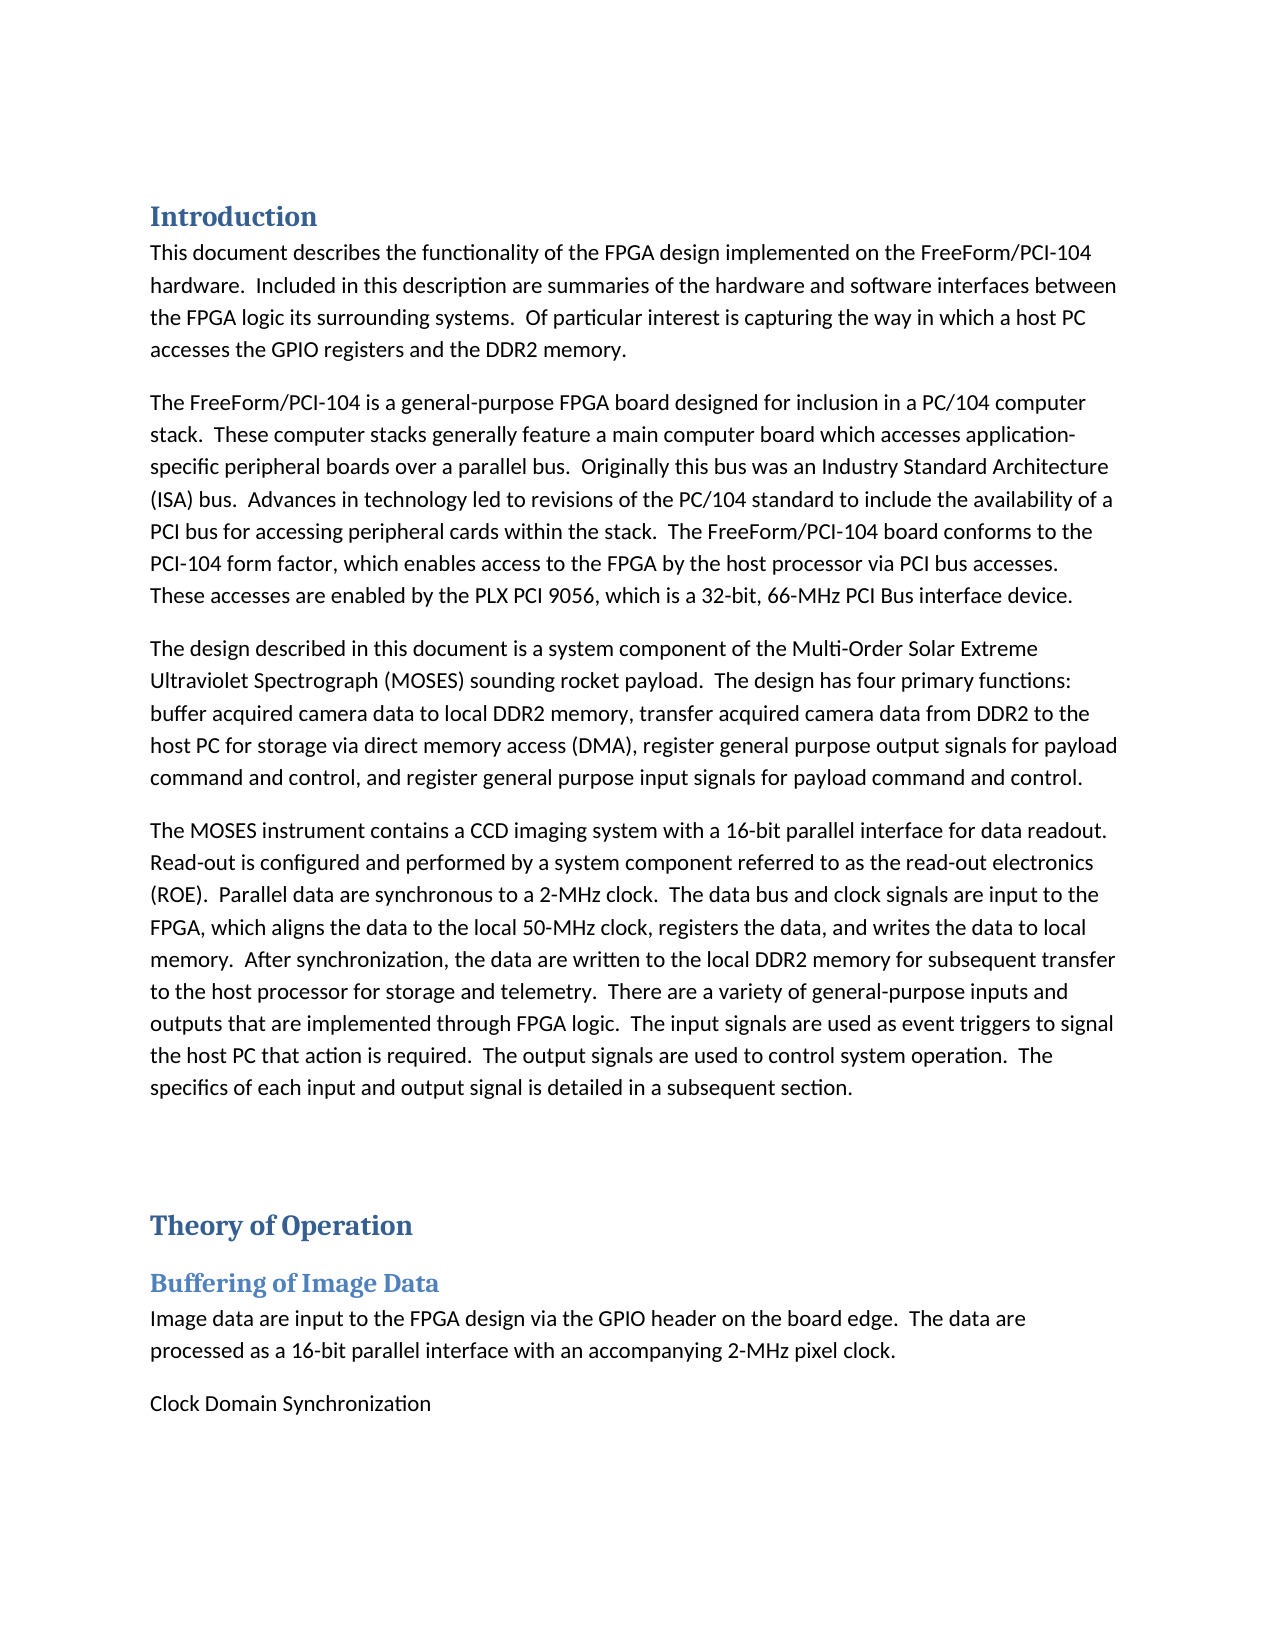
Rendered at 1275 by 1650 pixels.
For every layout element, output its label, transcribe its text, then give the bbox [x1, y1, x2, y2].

subtitle Buffering of Image Data [150, 1268, 1125, 1299]
text The MOSES instrument contains a CCD imaging system with a 16-bit parallel interface for data readout. Read-out is configured and performed by a system component referred to as the read-out electronics (ROE). Parallel data are synchronous to a 2-MHz clock. The data bus and clock signals are input to the FPGA, which aligns the data to the local 50-MHz clock, registers the data, and writes the data to local memory. After synchronization, the data are written to the local DDR2 memory for subsequent transfer to the host processor for storage and telemetry. There are a variety of general-purpose inputs and outputs that are implemented through FPGA logic. The input signals are used as event triggers to signal the host PC that action is required. The output signals are used to control system operation. The specifics of each input and output signal is detailed in a subsequent section. [150, 816, 1125, 1102]
text Image data are input to the FPGA design via the GPIO header on the board edge. The data are processed as a 16-bit parallel interface with an accompanying 2-MHz pixel clock. [150, 1304, 1125, 1364]
text This document describes the functionality of the FPGA design implemented on the FreeForm/PCI-104 hardware. Included in this description are summaries of the hardware and software interfaces between the FPGA logic its surrounding systems. Of particular interest is capturing the way in which a host PC accesses the GPIO registers and the DDR2 memory. [150, 238, 1125, 363]
text The FreeForm/PCI-104 is a general-purpose FPGA board designed for inclusion in a PC/104 computer stack. These computer stacks generally feature a main computer board which accesses application-specific peripheral boards over a parallel bus. Originally this bus was an Industry Standard Architecture (ISA) bus. Advances in technology led to revisions of the PC/104 standard to include the availability of a PCI bus for accessing peripheral cards within the stack. The FreeForm/PCI-104 board conforms to the PCI-104 form factor, which enables access to the FPGA by the host processor via PCI bus accesses. These accesses are enabled by the PLX PCI 9056, which is a 32-bit, 66-MHz PCI Bus interface device. [150, 388, 1125, 609]
text Clock Domain Synchronization [150, 1389, 1125, 1417]
text The design described in this document is a system component of the Multi-Order Solar Extreme Ultraviolet Spectrograph (MOSES) sounding rocket payload. The design has four primary functions: buffer acquired camera data to local DDR2 memory, transfer acquired camera data from DDR2 to the host PC for storage via direct memory access (DMA), register general purpose output signals for payload command and control, and register general purpose input signals for payload command and control. [150, 634, 1125, 791]
subtitle Introduction [150, 200, 1125, 233]
subtitle Theory of Operation [150, 1209, 1125, 1242]
